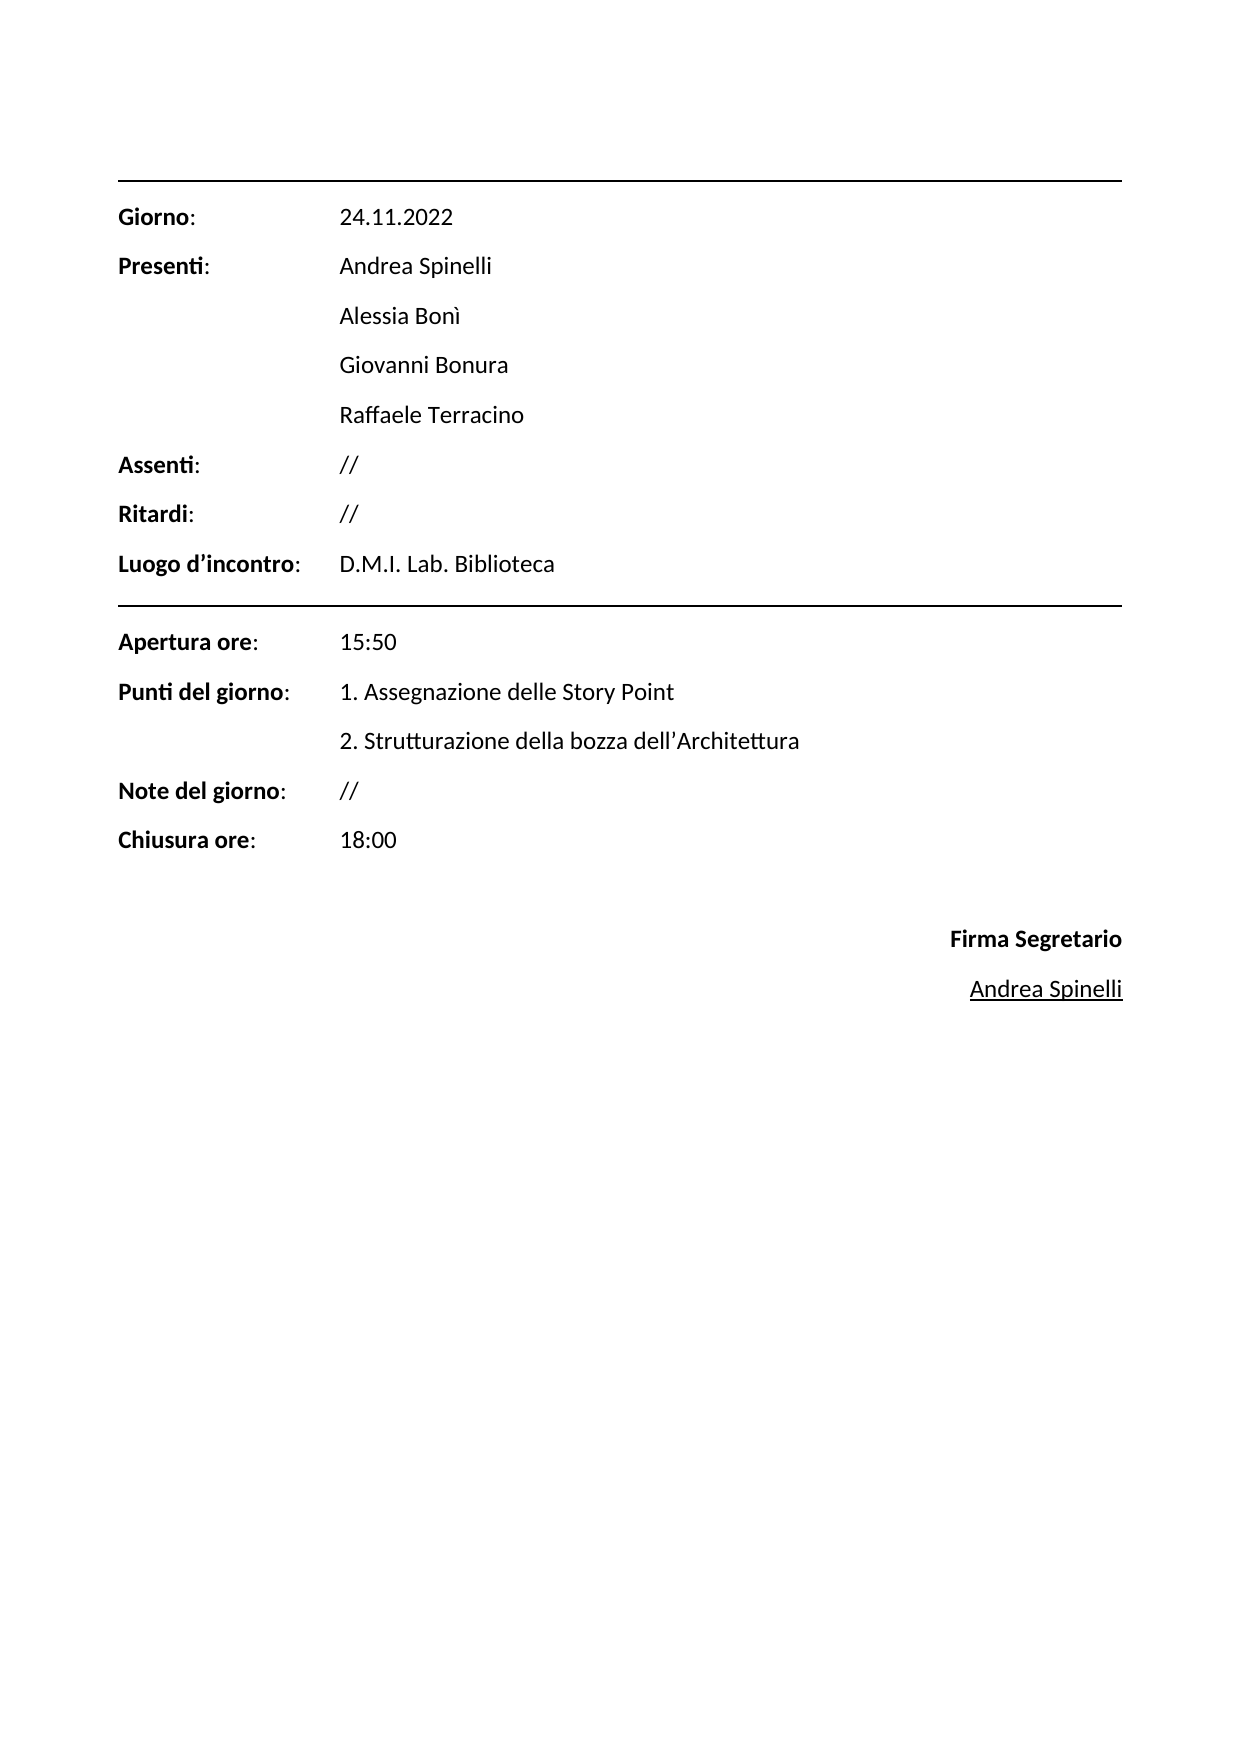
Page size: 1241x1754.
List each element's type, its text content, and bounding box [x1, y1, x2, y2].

text Alessia Bonì [118, 300, 1122, 331]
text Chiusura ore: 18:00 [118, 824, 1122, 855]
text Firma Segretario [118, 924, 1122, 954]
text Apertura ore: 15:50 [118, 626, 1122, 657]
text 2. Strutturazione della bozza dell’Architettura [118, 725, 1122, 756]
text Note del giorno: // [118, 775, 1122, 805]
text Luogo d’incontro: D.M.I. Lab. Biblioteca [118, 548, 1122, 605]
text Raffaele Terracino [118, 399, 1122, 430]
text Giovanni Bonura [118, 349, 1122, 380]
text Assenti: // [118, 449, 1122, 479]
text Punti del giorno: 1. Assegnazione delle Story Point [118, 676, 1122, 706]
text Andrea Spinelli [118, 973, 1122, 1004]
text Giorno: 24.11.2022 [118, 201, 1122, 231]
text Ritardi: // [118, 498, 1122, 529]
text Presenti: Andrea Spinelli [118, 250, 1122, 281]
